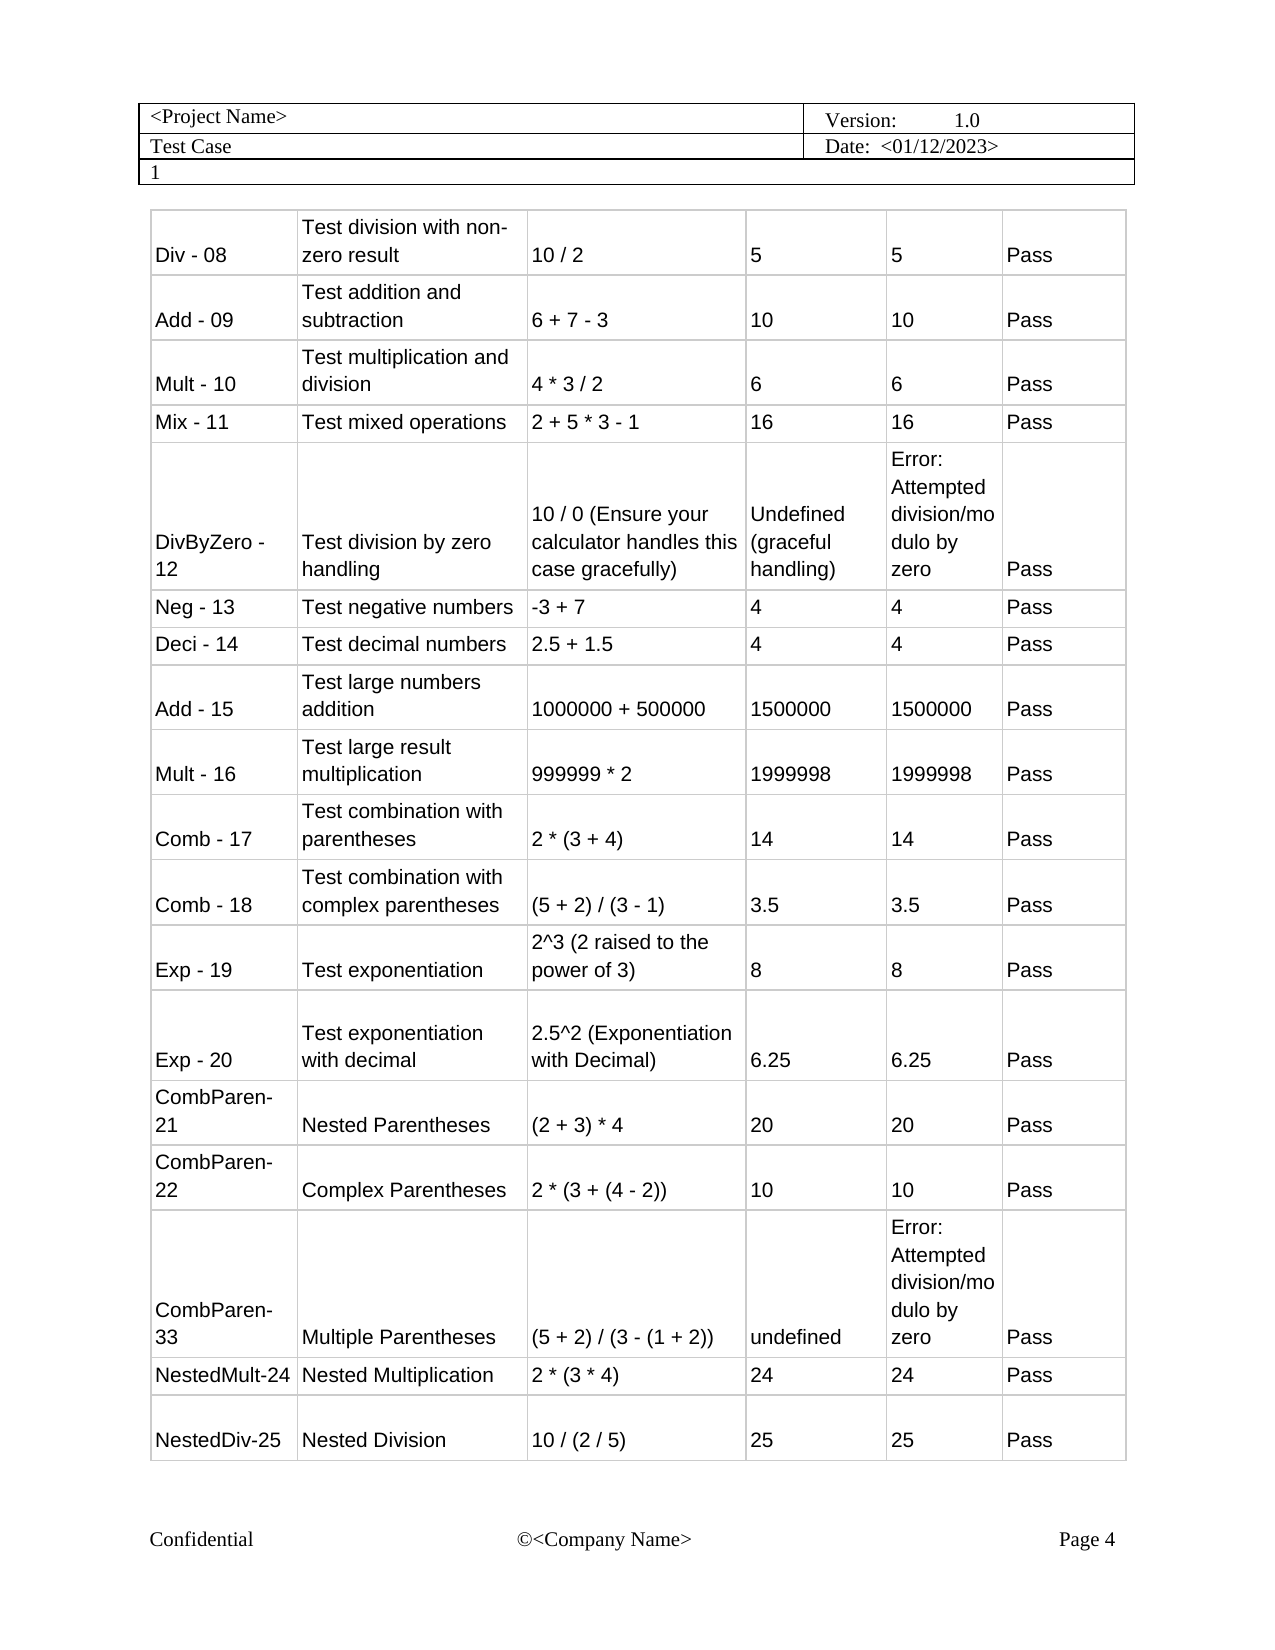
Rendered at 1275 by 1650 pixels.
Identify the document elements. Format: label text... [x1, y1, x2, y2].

table_cell Test division by zero handling [298, 443, 527, 589]
table_cell Nested Multiplication [298, 1358, 527, 1394]
table_cell CombParen-21 [152, 1081, 297, 1144]
table_cell NestedDiv-25 [152, 1396, 297, 1460]
table_cell Pass [1003, 211, 1125, 274]
table_cell 1999998 [747, 730, 886, 794]
table_cell undefined [747, 1211, 886, 1357]
table_cell Nested Division [298, 1396, 527, 1460]
table_cell 3.5 [747, 860, 886, 924]
table_cell 4 * 3 / 2 [528, 341, 745, 404]
table_cell Add - 09 [152, 276, 297, 339]
table_cell -3 + 7 [528, 591, 745, 626]
table_cell 10 / (2 / 5) [528, 1396, 745, 1460]
table_cell 25 [887, 1396, 1002, 1460]
table_cell Error: Attempted division/modulo by zero [887, 1211, 1002, 1357]
table_cell 6 [747, 341, 886, 404]
table_cell 20 [887, 1081, 1002, 1144]
table_cell 4 [747, 628, 886, 664]
table_cell 999999 * 2 [528, 730, 745, 794]
table_cell Comb - 18 [152, 860, 297, 924]
table_cell 16 [747, 406, 886, 441]
table_cell (2 + 3) * 4 [528, 1081, 745, 1144]
table_cell Pass [1003, 341, 1125, 404]
table_cell Test multiplication and division [298, 341, 527, 404]
table_cell 1500000 [747, 666, 886, 729]
table_cell Exp - 20 [152, 991, 297, 1079]
table_cell Pass [1003, 926, 1125, 989]
table_cell 5 [887, 211, 1002, 274]
table_cell 2 * (3 + 4) [528, 795, 745, 858]
table_cell 10 / 0 (Ensure your calculator handles this case gracefully) [528, 443, 745, 589]
table_cell Pass [1003, 406, 1125, 441]
table_cell Mult - 16 [152, 730, 297, 794]
table_cell 10 [887, 1146, 1002, 1209]
table_cell 6 + 7 - 3 [528, 276, 745, 339]
table_cell 2^3 (2 raised to the power of 3) [528, 926, 745, 989]
table_cell Pass [1003, 991, 1125, 1079]
table_cell Pass [1003, 276, 1125, 339]
table_cell Test exponentiation [298, 926, 527, 989]
table_cell Test combination with parentheses [298, 795, 527, 858]
table_cell 10 [887, 276, 1002, 339]
table_cell 4 [747, 591, 886, 626]
table_cell CombParen-22 [152, 1146, 297, 1209]
table_cell 14 [747, 795, 886, 858]
table_cell Nested Parentheses [298, 1081, 527, 1144]
table_cell Multiple Parentheses [298, 1211, 527, 1357]
table_cell DivByZero - 12 [152, 443, 297, 589]
table_cell Test decimal numbers [298, 628, 527, 664]
table_cell Error: Attempted division/modulo by zero [887, 443, 1002, 589]
table_cell Pass [1003, 795, 1125, 858]
table_cell Mix - 11 [152, 406, 297, 441]
table_cell Pass [1003, 1358, 1125, 1394]
table_cell Mult - 10 [152, 341, 297, 404]
table_cell 24 [747, 1358, 886, 1394]
table_cell Pass [1003, 666, 1125, 729]
table_cell 8 [747, 926, 886, 989]
table_cell Test combination with complex parentheses [298, 860, 527, 924]
table_cell 14 [887, 795, 1002, 858]
table_cell Complex Parentheses [298, 1146, 527, 1209]
table_cell 24 [887, 1358, 1002, 1394]
table_cell Test addition and subtraction [298, 276, 527, 339]
table_cell 6.25 [747, 991, 886, 1079]
table_cell 3.5 [887, 860, 1002, 924]
table_cell 2.5 + 1.5 [528, 628, 745, 664]
table_cell Test mixed operations [298, 406, 527, 441]
table_cell 6.25 [887, 991, 1002, 1079]
table_cell 10 [747, 1146, 886, 1209]
table_cell (5 + 2) / (3 - (1 + 2)) [528, 1211, 745, 1357]
table_cell Pass [1003, 443, 1125, 589]
table_cell Div - 08 [152, 211, 297, 274]
table_cell 10 [747, 276, 886, 339]
table_cell Comb - 17 [152, 795, 297, 858]
table_cell Test exponentiation with decimal [298, 991, 527, 1079]
table_cell (5 + 2) / (3 - 1) [528, 860, 745, 924]
table_cell 1000000 + 500000 [528, 666, 745, 729]
table_cell Pass [1003, 1211, 1125, 1357]
table_cell Exp - 19 [152, 926, 297, 989]
table_cell Undefined (graceful handling) [747, 443, 886, 589]
table_cell Pass [1003, 628, 1125, 664]
table_cell Pass [1003, 591, 1125, 626]
table_cell Pass [1003, 860, 1125, 924]
table_cell Test negative numbers [298, 591, 527, 626]
table_cell 1999998 [887, 730, 1002, 794]
table_cell 8 [887, 926, 1002, 989]
table_cell 2.5^2 (Exponentiation with Decimal) [528, 991, 745, 1079]
table_cell Pass [1003, 730, 1125, 794]
table_cell 25 [747, 1396, 886, 1460]
table_cell Test large numbers addition [298, 666, 527, 729]
table_cell CombParen-33 [152, 1211, 297, 1357]
table_cell Test division with non-zero result [298, 211, 527, 274]
table_cell 10 / 2 [528, 211, 745, 274]
table_cell Pass [1003, 1146, 1125, 1209]
table_cell 2 * (3 + (4 - 2)) [528, 1146, 745, 1209]
table_cell Neg - 13 [152, 591, 297, 626]
table_cell NestedMult-24 [152, 1358, 297, 1394]
table_cell 6 [887, 341, 1002, 404]
table_cell 1500000 [887, 666, 1002, 729]
table_cell Pass [1003, 1396, 1125, 1460]
table_cell Pass [1003, 1081, 1125, 1144]
table_cell Deci - 14 [152, 628, 297, 664]
table_cell 20 [747, 1081, 886, 1144]
table_cell 16 [887, 406, 1002, 441]
table_cell 4 [887, 591, 1002, 626]
table_cell 5 [747, 211, 886, 274]
table_cell Add - 15 [152, 666, 297, 729]
table_cell 2 * (3 * 4) [528, 1358, 745, 1394]
table_cell 2 + 5 * 3 - 1 [528, 406, 745, 441]
table_cell Test large result multiplication [298, 730, 527, 794]
table_cell 4 [887, 628, 1002, 664]
